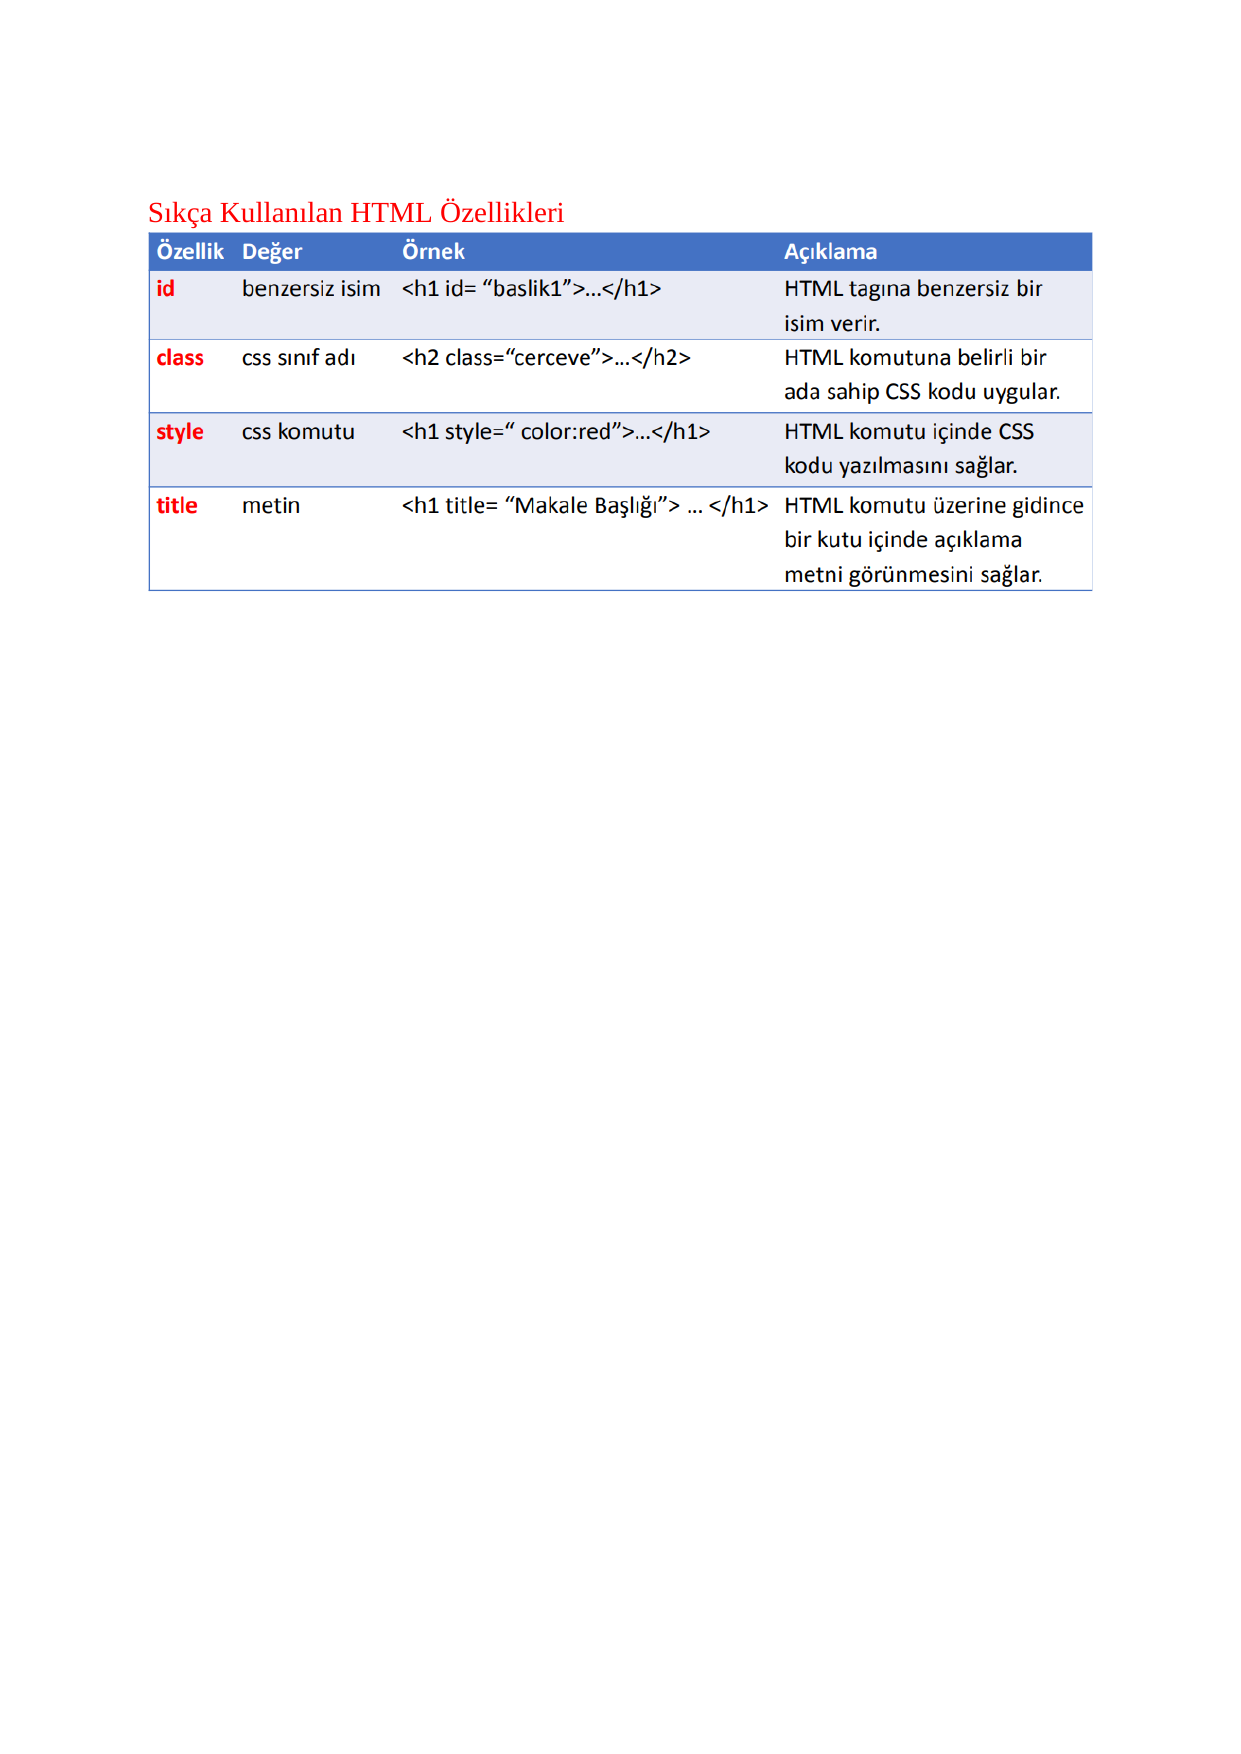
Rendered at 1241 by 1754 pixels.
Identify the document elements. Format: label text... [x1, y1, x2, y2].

subtitle Sıkça Kullanılan HTML Özellikleri [148, 195, 1093, 229]
picture [148, 231, 1093, 592]
